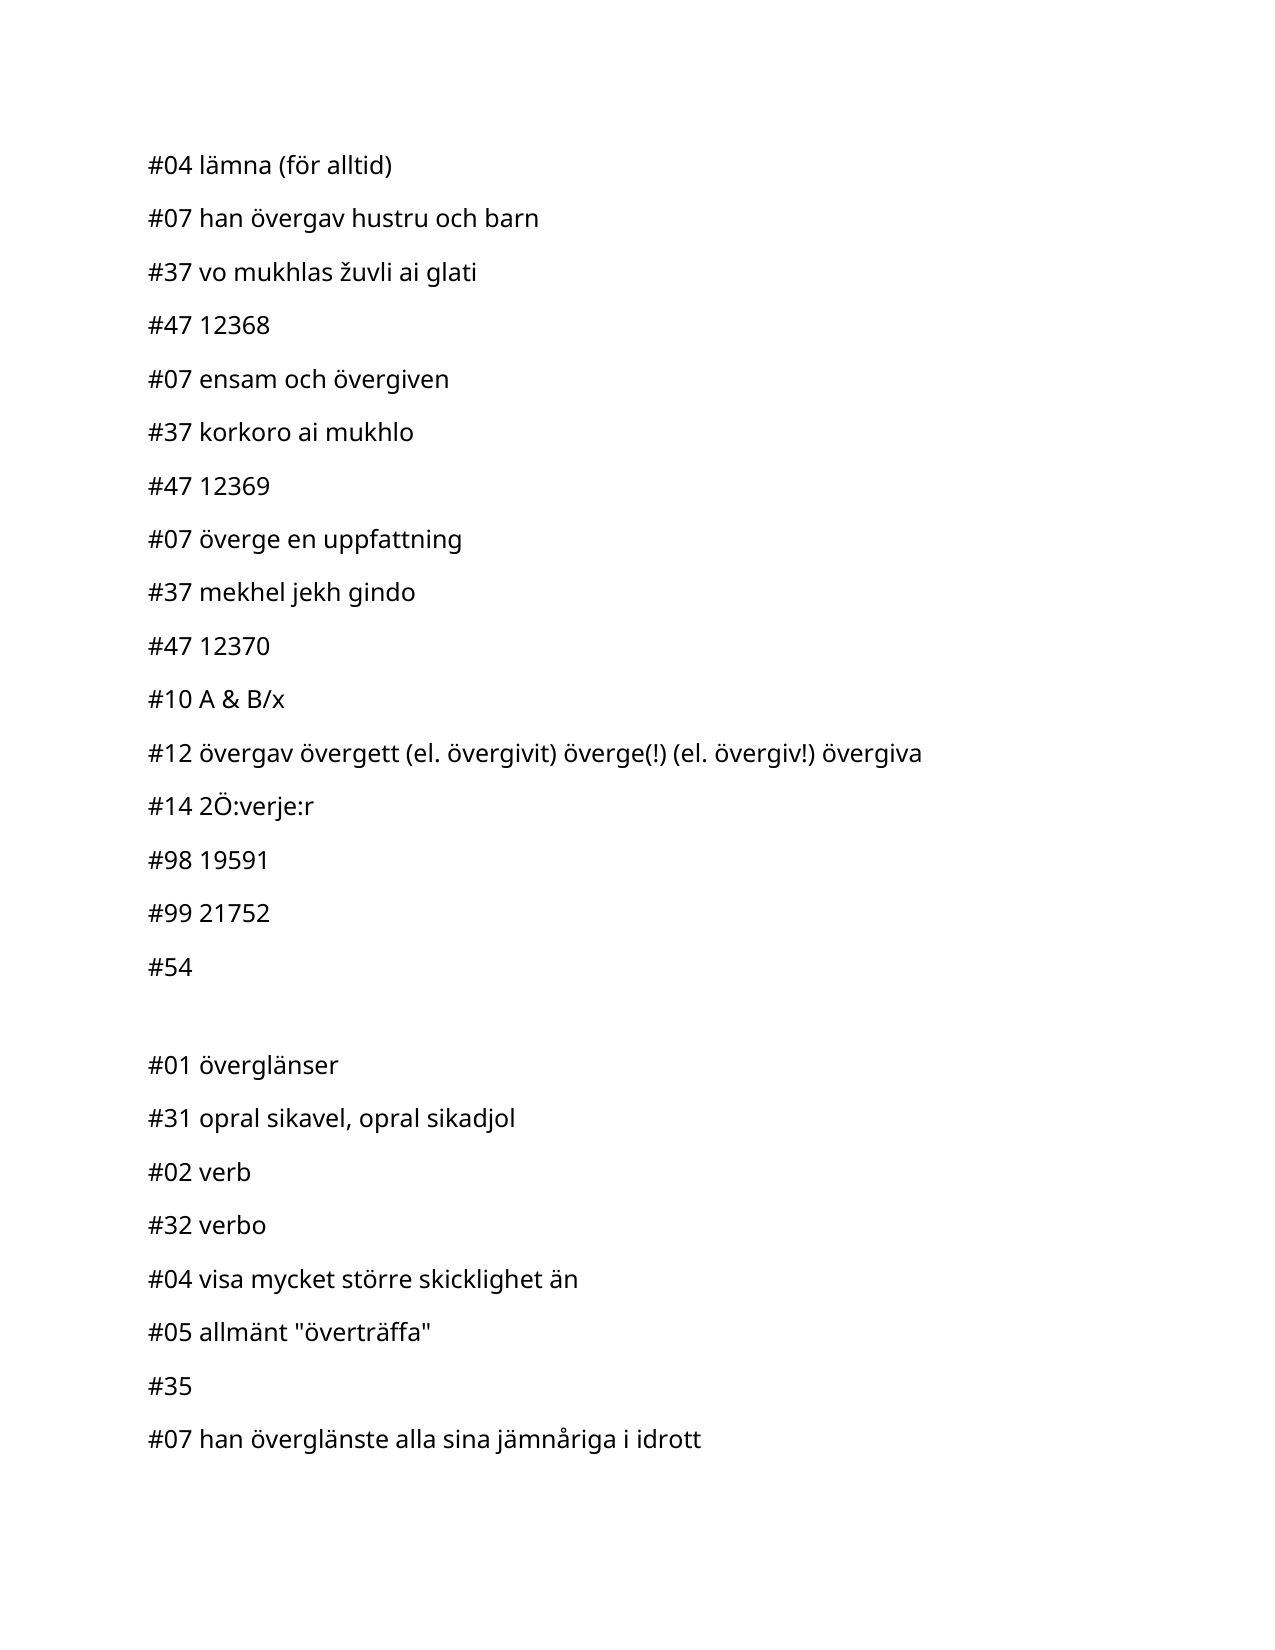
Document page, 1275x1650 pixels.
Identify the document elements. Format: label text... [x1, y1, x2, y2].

text #37 vo mukhlas žuvli ai glati [148, 254, 1127, 288]
text #04 lämna (för alltid) [148, 148, 1127, 182]
text #07 han överglänste alla sina jämnåriga i idrott [148, 1422, 1127, 1456]
text #07 överge en uppfattning [148, 522, 1127, 556]
text #37 korkoro ai mukhlo [148, 415, 1127, 449]
text #54 [148, 949, 1127, 983]
text #07 ensam och övergiven [148, 361, 1127, 395]
text #02 verb [148, 1154, 1127, 1189]
text #47 12369 [148, 468, 1127, 502]
text #47 12368 [148, 308, 1127, 342]
text #32 verbo [148, 1208, 1127, 1242]
text #10 A & B/x [148, 682, 1127, 716]
text #31 opral sikavel, opral sikadjol [148, 1101, 1127, 1135]
text #07 han övergav hustru och barn [148, 201, 1127, 235]
text #12 övergav övergett (el. övergivit) överge(!) (el. övergiv!) övergiva [148, 735, 1127, 769]
text #35 [148, 1368, 1127, 1402]
text #98 19591 [148, 842, 1127, 876]
text #99 21752 [148, 896, 1127, 930]
text #04 visa mycket större skicklighet än [148, 1261, 1127, 1296]
text #47 12370 [148, 628, 1127, 663]
text #14 2Ö:verje:r [148, 789, 1127, 823]
text #05 allmänt "överträffa" [148, 1315, 1127, 1349]
text #01 överglänser [148, 1048, 1127, 1082]
text #37 mekhel jekh gindo [148, 575, 1127, 609]
